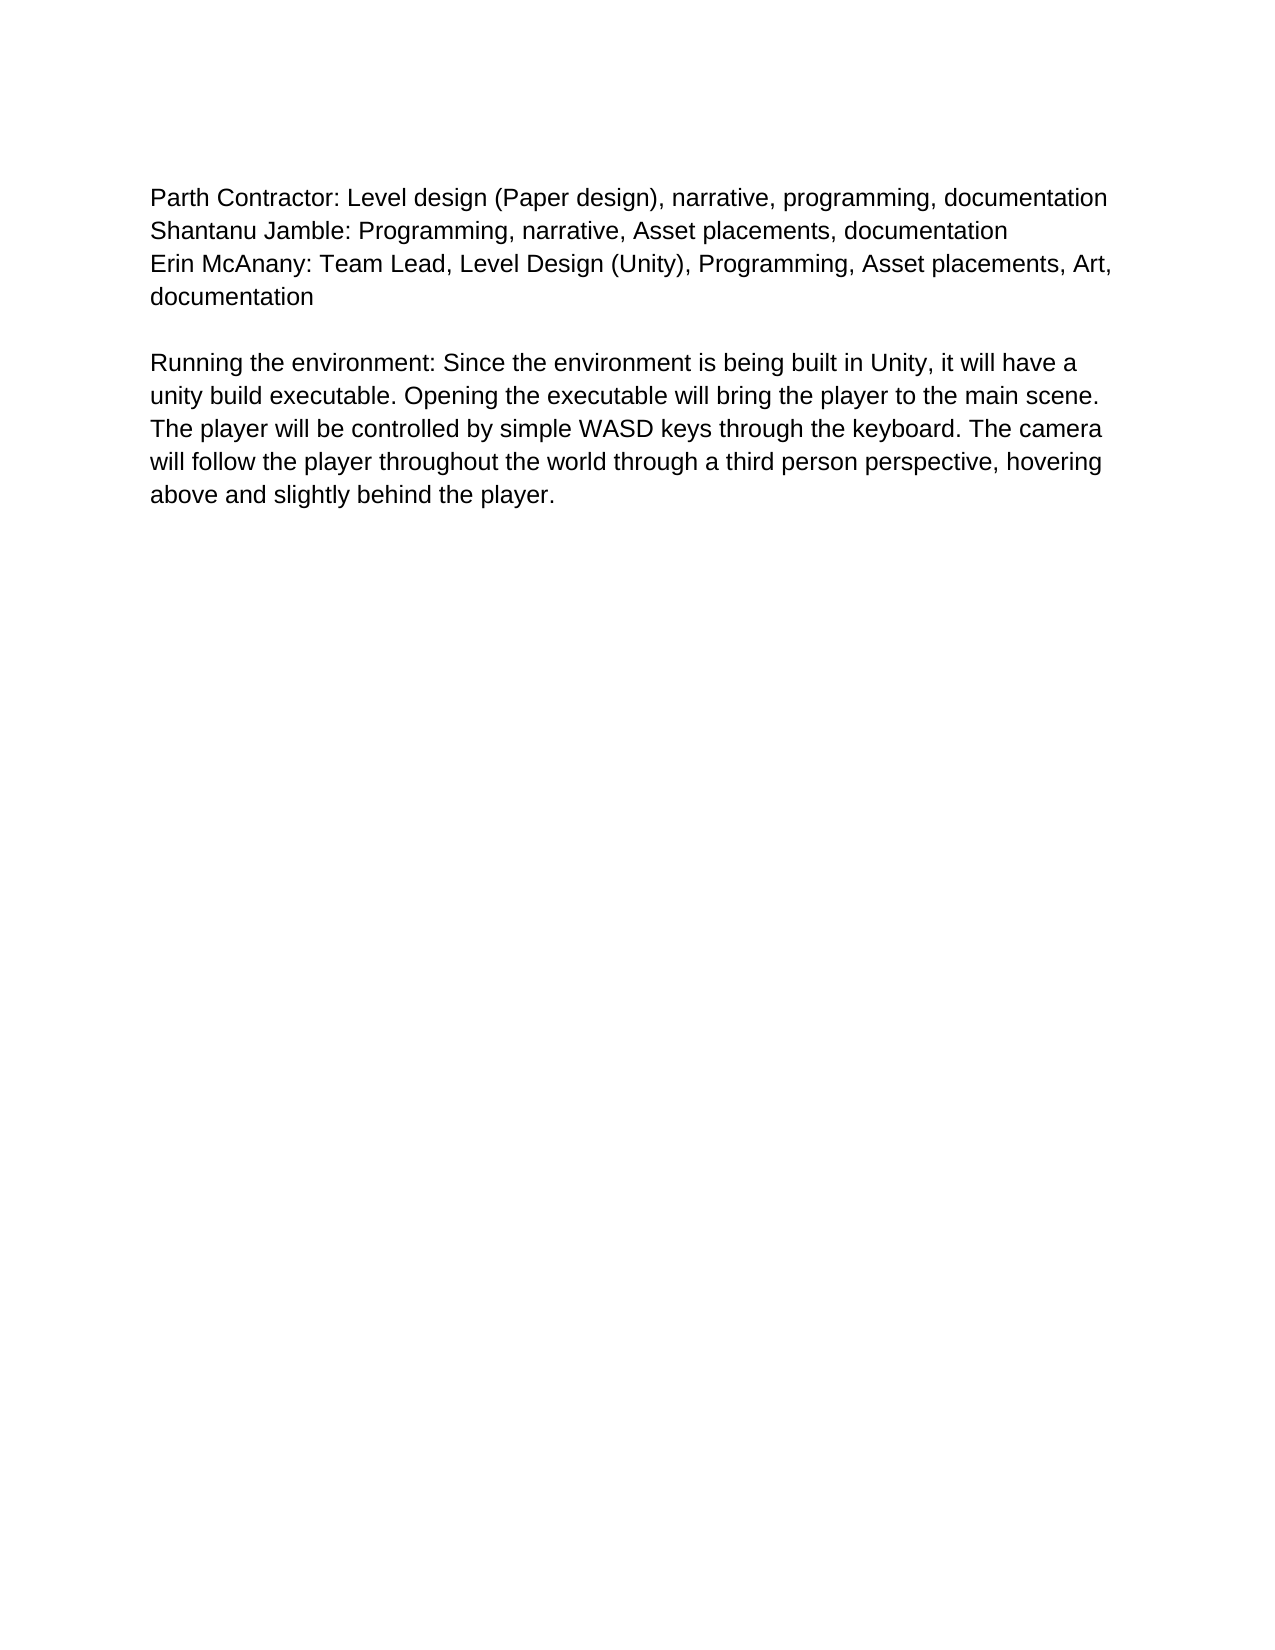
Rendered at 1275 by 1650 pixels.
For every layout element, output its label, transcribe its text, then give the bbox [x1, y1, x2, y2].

text Running the environment: Since the environment is being built in Unity, it will have a unity build executable. Opening the executable will bring the player to the main scene. The player will be controlled by simple WASD keys through the keyboard. The camera will follow the player throughout the world through a third person perspective, hovering above and slightly behind the player. [150, 348, 1125, 509]
text Parth Contractor: Level design (Paper design), narrative, programming, documentation [150, 183, 1125, 212]
text Shantanu Jamble: Programming, narrative, Asset placements, documentation [150, 216, 1125, 245]
text Erin McAnany: Team Lead, Level Design (Unity), Programming, Asset placements, Art, documentation [150, 249, 1125, 311]
